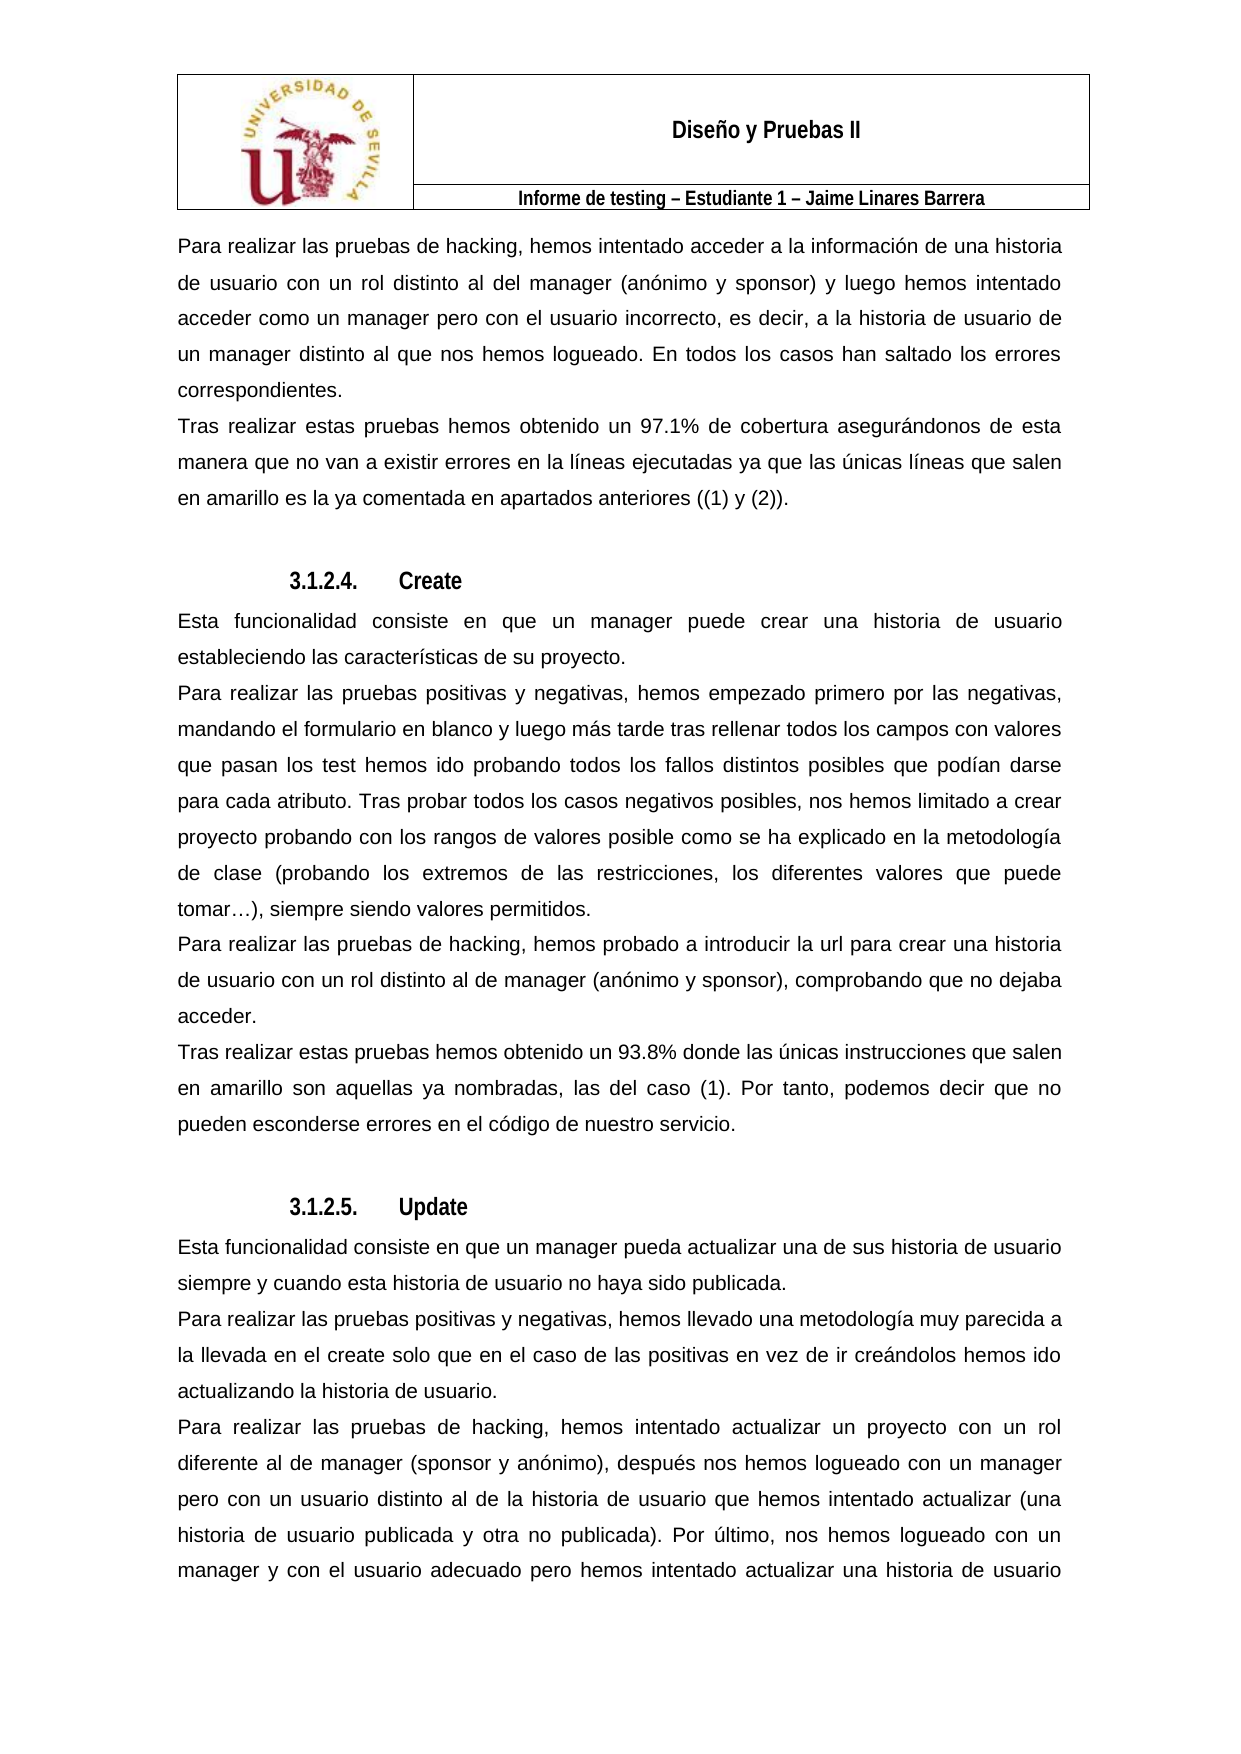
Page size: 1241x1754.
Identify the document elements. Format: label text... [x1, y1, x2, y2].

text Tras realizar estas pruebas hemos obtenido un 97.1% de cobertura asegurándonos de esta manera que no van a existir errores en la líneas ejecutadas ya que las únicas líneas que salen en amarillo es la ya comentada en apartados anteriores ((1) y (2)). [177, 414, 1063, 510]
text Esta funcionalidad consiste en que un manager pueda actualizar una de sus historia de usuario siempre y cuando esta historia de usuario no haya sido publicada. [177, 1235, 1063, 1295]
text Tras realizar estas pruebas hemos obtenido un 93.8% donde las únicas instrucciones que salen en amarillo son aquellas ya nombradas, las del caso (1). Por tanto, podemos decir que no pueden esconderse errores en el código de nuestro servicio. [177, 1040, 1063, 1136]
text Para realizar las pruebas de hacking, hemos intentado acceder a la información de una historia de usuario con un rol distinto al del manager (anónimo y sponsor) y luego hemos intentado acceder como un manager pero con el usuario incorrecto, es decir, a la historia de usuario de un manager distinto al que nos hemos logueado. En todos los casos han saltado los errores correspondientes. [177, 234, 1063, 402]
text Para realizar las pruebas positivas y negativas, hemos empezado primero por las negativas, mandando el formulario en blanco y luego más tarde tras rellenar todos los campos con valores que pasan los test hemos ido probando todos los fallos distintos posibles que podían darse para cada atributo. Tras probar todos los casos negativos posibles, nos hemos limitado a crear proyecto probando con los rangos de valores posible como se ha explicado en la metodología de clase (probando los extremos de las restricciones, los diferentes valores que puede tomar…), siempre siendo valores permitidos. [177, 681, 1063, 920]
subtitle Update [289, 1192, 1063, 1221]
subtitle Create [289, 566, 1063, 594]
text Para realizar las pruebas positivas y negativas, hemos llevado una metodología muy parecida a la llevada en el create solo que en el caso de las positivas en vez de ir creándolos hemos ido actualizando la historia de usuario. [177, 1307, 1063, 1403]
picture [240, 77, 381, 207]
text Esta funcionalidad consiste en que un manager puede crear una historia de usuario estableciendo las características de su proyecto. [177, 609, 1063, 669]
text Para realizar las pruebas de hacking, hemos probado a introducir la url para crear una historia de usuario con un rol distinto al de manager (anónimo y sponsor), comprobando que no dejaba acceder. [177, 932, 1063, 1028]
